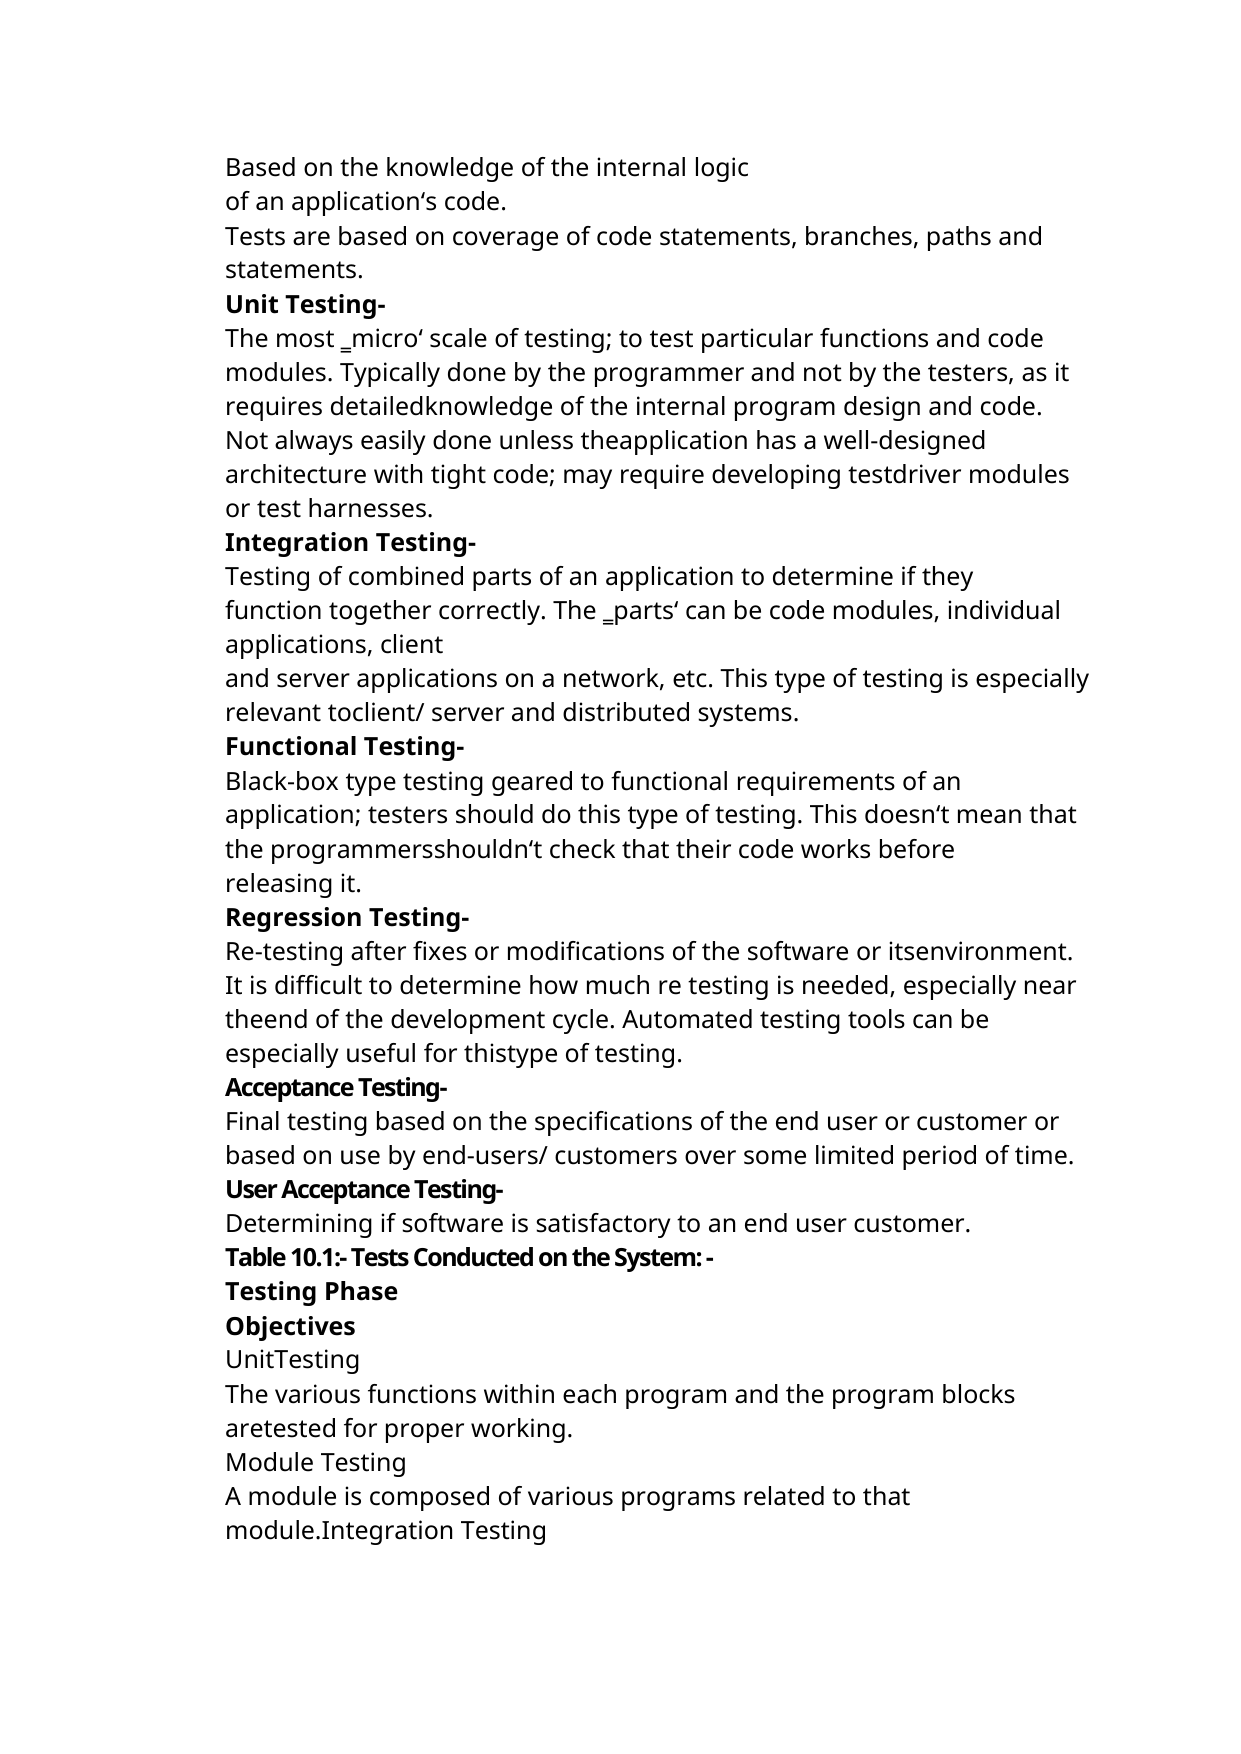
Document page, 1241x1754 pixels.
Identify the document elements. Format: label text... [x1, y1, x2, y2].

text releasing it. [225, 865, 1090, 899]
text Testing of combined parts of an application to determine if they [225, 559, 1090, 593]
text A module is composed of various programs related to that module.Integration Testing [225, 1478, 1090, 1547]
text Unit Testing- [225, 286, 1090, 320]
text Testing Phase [225, 1274, 1090, 1308]
text Module Testing [225, 1444, 1090, 1478]
text modules. Typically done by the programmer and not by the testers, as it requires detailedknowledge of the internal program design and code. Not always easily done unless theapplication has a well-designed architecture with tight code; may require developing testdriver modules or test harnesses. [225, 354, 1090, 525]
text function together correctly. The ‗parts‘ can be code modules, individual applications, client [225, 593, 1090, 661]
text Determining if software is satisfactory to an end user customer. [225, 1206, 1090, 1240]
text Objectives [225, 1308, 1090, 1342]
text Table 10.1:- Tests Conducted on the System: - [225, 1240, 1090, 1274]
text Acceptance Testing- [225, 1070, 1090, 1104]
text Black-box type testing geared to functional requirements of an [225, 763, 1090, 797]
text The various functions within each program and the program blocks aretested for proper working. [225, 1376, 1090, 1444]
text UnitTesting [225, 1342, 1090, 1376]
text The most ‗micro‘ scale of testing; to test particular functions and code [225, 320, 1090, 354]
text User Acceptance Testing- [225, 1172, 1090, 1206]
text Final testing based on the specifications of the end user or customer or based on use by end-users/ customers over some limited period of time. [225, 1104, 1090, 1172]
text Regression Testing- [225, 899, 1090, 933]
text application; testers should do this type of testing. This doesn‘t mean that the programmersshouldn‘t check that their code works before [225, 797, 1090, 865]
text Integration Testing- [225, 525, 1090, 559]
text Functional Testing- [225, 729, 1090, 763]
text Tests are based on coverage of code statements, branches, paths and statements. [225, 218, 1090, 286]
text of an application‘s code. [225, 184, 1090, 218]
text Based on the knowledge of the internal logic [225, 150, 1090, 184]
text Re-testing after fixes or modifications of the software or itsenvironment. It is difficult to determine how much re testing is needed, especially near theend of the development cycle. Automated testing tools can be especially useful for thistype of testing. [225, 933, 1090, 1070]
text and server applications on a network, etc. This type of testing is especially relevant toclient/ server and distributed systems. [225, 661, 1090, 729]
